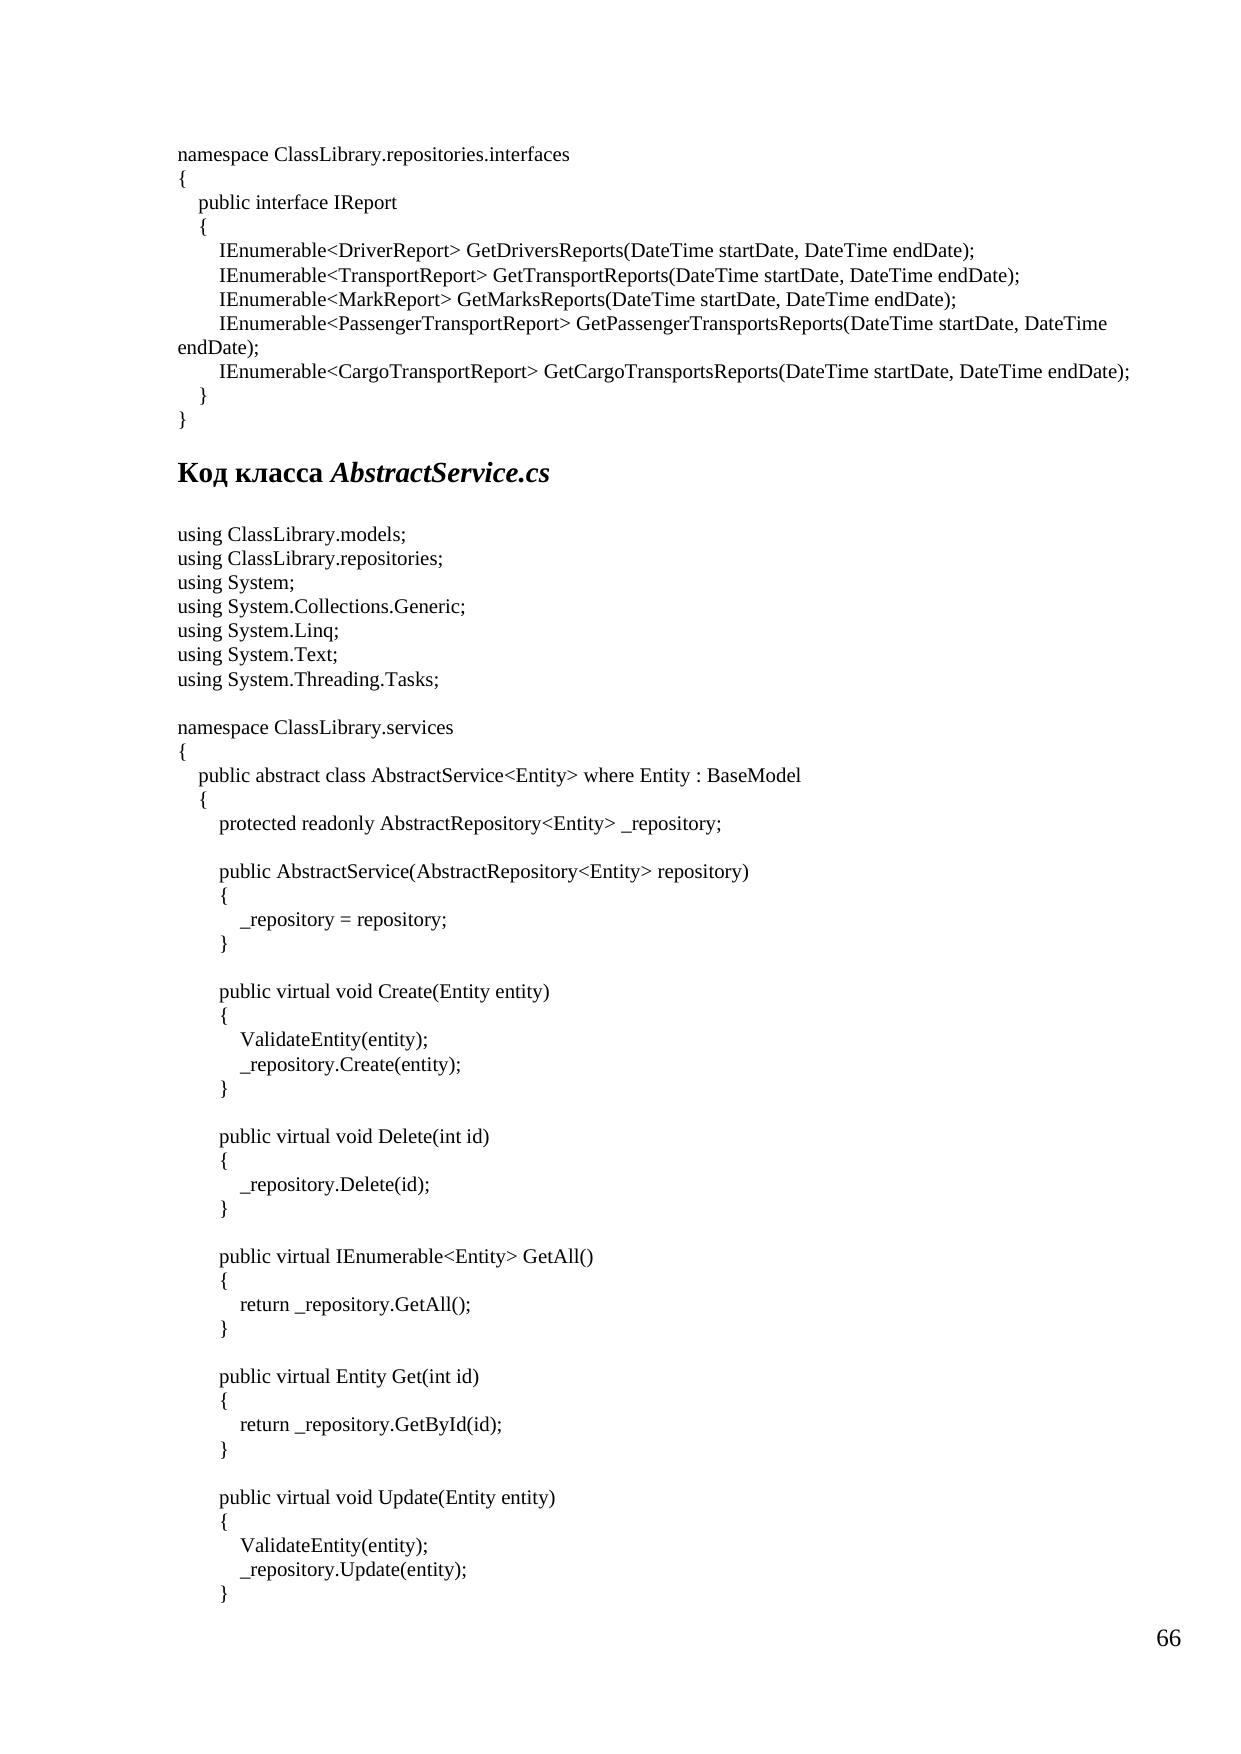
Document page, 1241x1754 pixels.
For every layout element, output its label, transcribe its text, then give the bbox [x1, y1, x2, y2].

text { [177, 166, 1181, 190]
text _repository.Update(entity); [177, 1557, 1181, 1581]
text namespace ClassLibrary.services [177, 714, 1181, 739]
text public virtual void Create(Entity entity) [177, 979, 1181, 1003]
text public interface IReport [177, 190, 1181, 214]
text { [177, 739, 1181, 763]
text protected readonly AbstractRepository<Entity> _repository; [177, 811, 1181, 835]
text using System; [177, 570, 1181, 594]
text IEnumerable<TransportReport> GetTransportReports(DateTime startDate, DateTime endDate); [177, 262, 1181, 287]
text _repository.Delete(id); [177, 1172, 1181, 1196]
text return _repository.GetById(id); [177, 1412, 1181, 1436]
text using System.Threading.Tasks; [177, 666, 1181, 691]
text { [177, 1268, 1181, 1292]
text } [177, 1436, 1181, 1461]
text public abstract class AbstractService<Entity> where Entity : BaseModel [177, 763, 1181, 787]
text } [177, 1581, 1181, 1605]
text { [177, 883, 1181, 907]
text using ClassLibrary.models; [177, 522, 1181, 546]
text IEnumerable<CargoTransportReport> GetCargoTransportsReports(DateTime startDate, DateTime endDate); [177, 359, 1181, 383]
text namespace ClassLibrary.repositories.interfaces [177, 142, 1181, 166]
text } [177, 407, 1181, 431]
text } [177, 383, 1181, 407]
text { [177, 214, 1181, 238]
text } [177, 931, 1181, 955]
text { [177, 787, 1181, 811]
text ValidateEntity(entity); [177, 1027, 1181, 1051]
text { [177, 1003, 1181, 1027]
text } [177, 1196, 1181, 1220]
text IEnumerable<PassengerTransportReport> GetPassengerTransportsReports(DateTime startDate, DateTime endDate); [177, 311, 1181, 359]
text _repository.Create(entity); [177, 1051, 1181, 1076]
text Код класса AbstractService.cs [177, 455, 1181, 488]
text public AbstractService(AbstractRepository<Entity> repository) [177, 859, 1181, 883]
text using System.Linq; [177, 618, 1181, 642]
text ValidateEntity(entity); [177, 1533, 1181, 1557]
text IEnumerable<MarkReport> GetMarksReports(DateTime startDate, DateTime endDate); [177, 287, 1181, 311]
text public virtual Entity Get(int id) [177, 1364, 1181, 1388]
text public virtual void Delete(int id) [177, 1124, 1181, 1148]
text using ClassLibrary.repositories; [177, 546, 1181, 570]
text using System.Text; [177, 642, 1181, 666]
text { [177, 1509, 1181, 1533]
text public virtual IEnumerable<Entity> GetAll() [177, 1244, 1181, 1268]
text { [177, 1148, 1181, 1172]
text _repository = repository; [177, 907, 1181, 931]
text } [177, 1076, 1181, 1099]
text IEnumerable<DriverReport> GetDriversReports(DateTime startDate, DateTime endDate); [177, 238, 1181, 262]
text { [177, 1388, 1181, 1412]
text return _repository.GetAll(); [177, 1292, 1181, 1316]
text public virtual void Update(Entity entity) [177, 1484, 1181, 1509]
text } [177, 1316, 1181, 1340]
text using System.Collections.Generic; [177, 594, 1181, 618]
